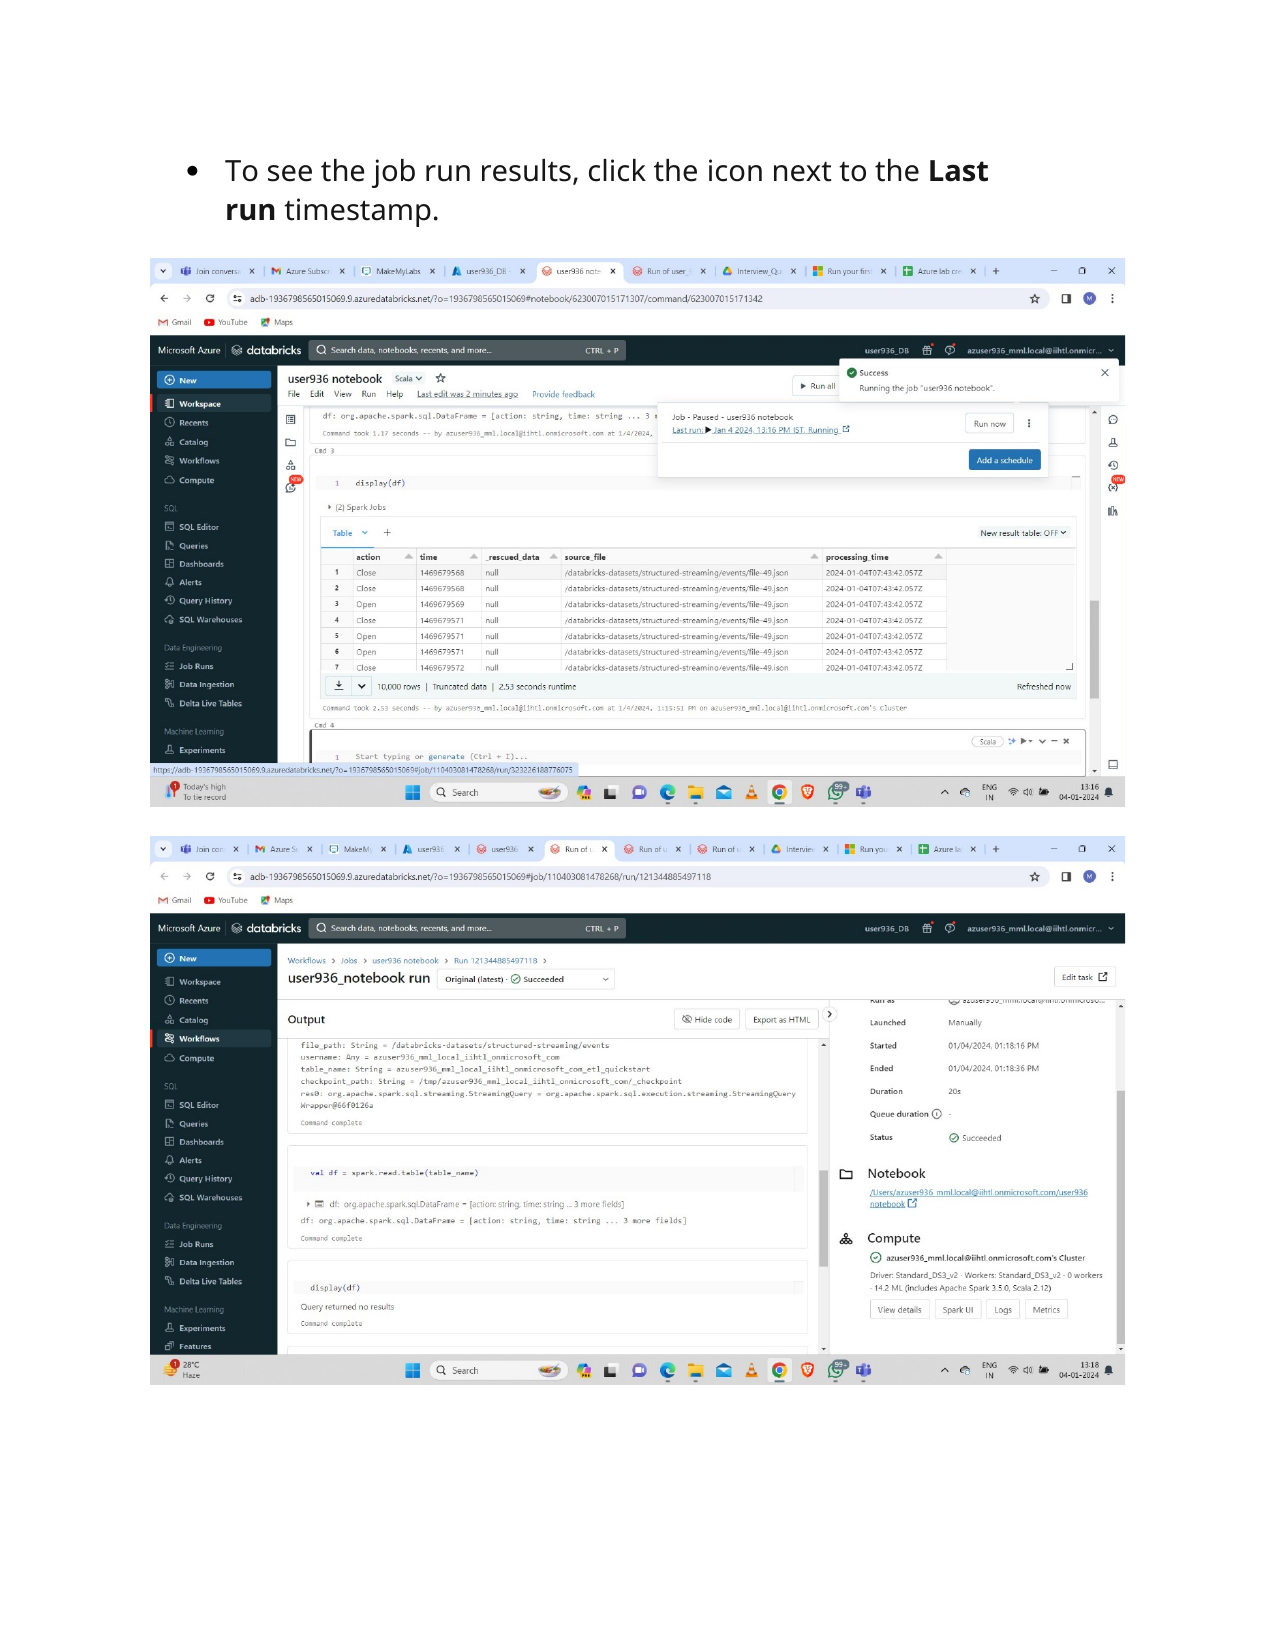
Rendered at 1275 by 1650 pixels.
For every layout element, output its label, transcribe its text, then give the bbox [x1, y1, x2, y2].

picture [150, 258, 1125, 807]
list To see the job run results, click the icon next to the Last run timestamp. [187, 150, 1125, 229]
picture [150, 836, 1125, 1385]
